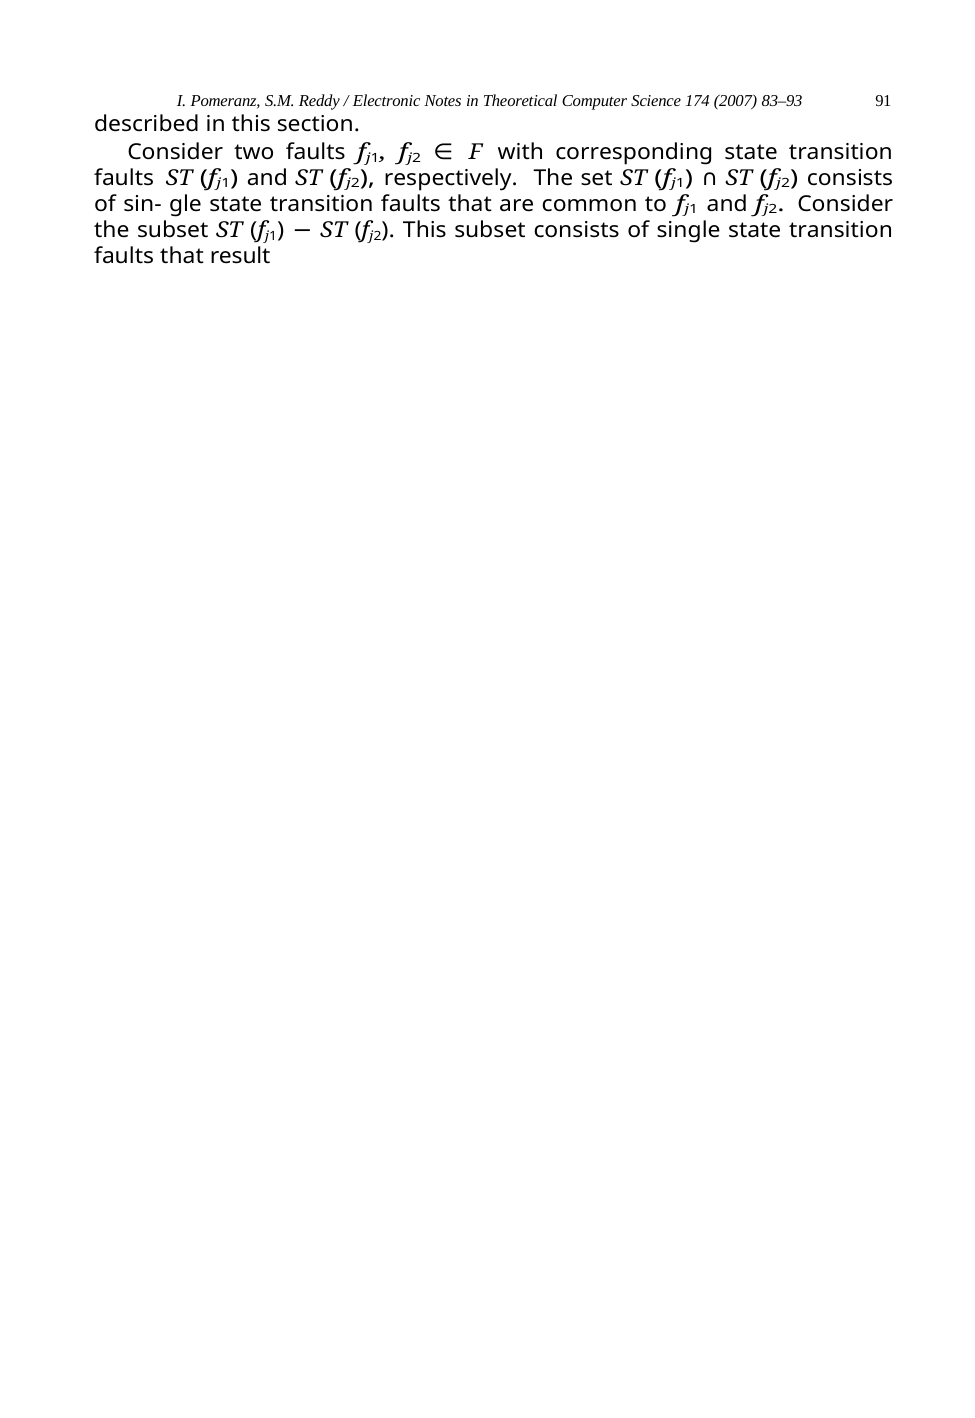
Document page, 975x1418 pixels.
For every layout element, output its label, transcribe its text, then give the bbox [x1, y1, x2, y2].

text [94, 110, 893, 137]
text Consider two faults fj1, fj2 ∈ F with corresponding state transition faults ST (fj1) and ST (fj2), respectively. The set ST (fj1) ∩ ST (fj2) consists of sin- gle state transition faults that are common to fj1 and fj2. Consider the subset ST (fj1) − ST (fj2). This subset consists of single state transition faults that result [94, 139, 893, 270]
